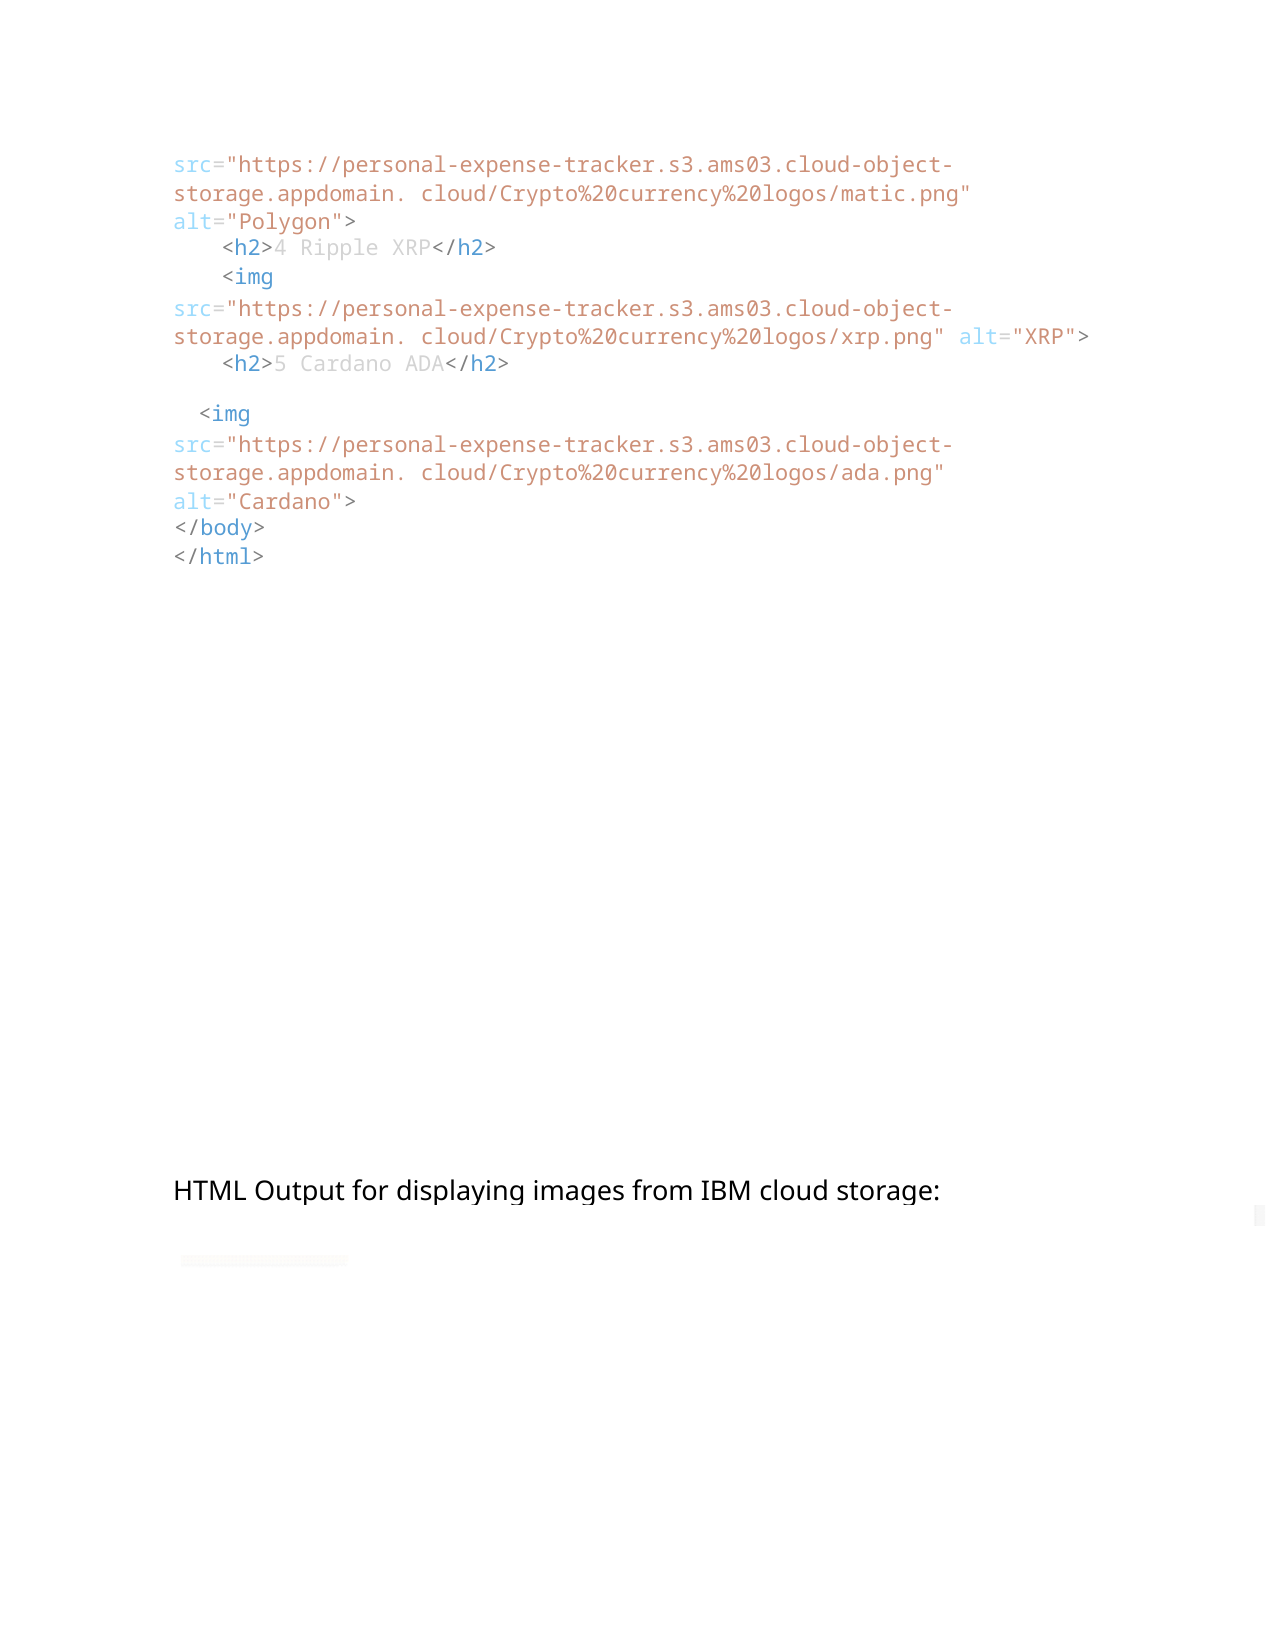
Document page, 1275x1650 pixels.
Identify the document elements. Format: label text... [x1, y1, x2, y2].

text <img [221, 264, 1125, 289]
text src="https://personal-expense-tracker.s3.ams03.cloud-object-storage.appdomain. cloud/Crypto%20currency%20logos/xrp.png" alt="XRP"> [173, 293, 1125, 350]
text src="https://personal-expense-tracker.s3.ams03.cloud-object-storage.appdomain. cloud/Crypto%20currency%20logos/ada.png" alt="Cardano"> [173, 430, 1125, 515]
text src="https://personal-expense-tracker.s3.ams03.cloud-object-storage.appdomain. cloud/Crypto%20currency%20logos/matic.png" alt="Polygon"> [173, 150, 1125, 235]
text </html> [173, 544, 1125, 569]
text HTML Output for displaying images from IBM cloud storage: [173, 1180, 1125, 1205]
text <img [198, 401, 1125, 426]
text <h2>4 Ripple XRP</h2> [221, 236, 1125, 261]
text <h2>5 Cardano ADA</h2> [221, 351, 1125, 376]
text </body> [174, 515, 1125, 540]
